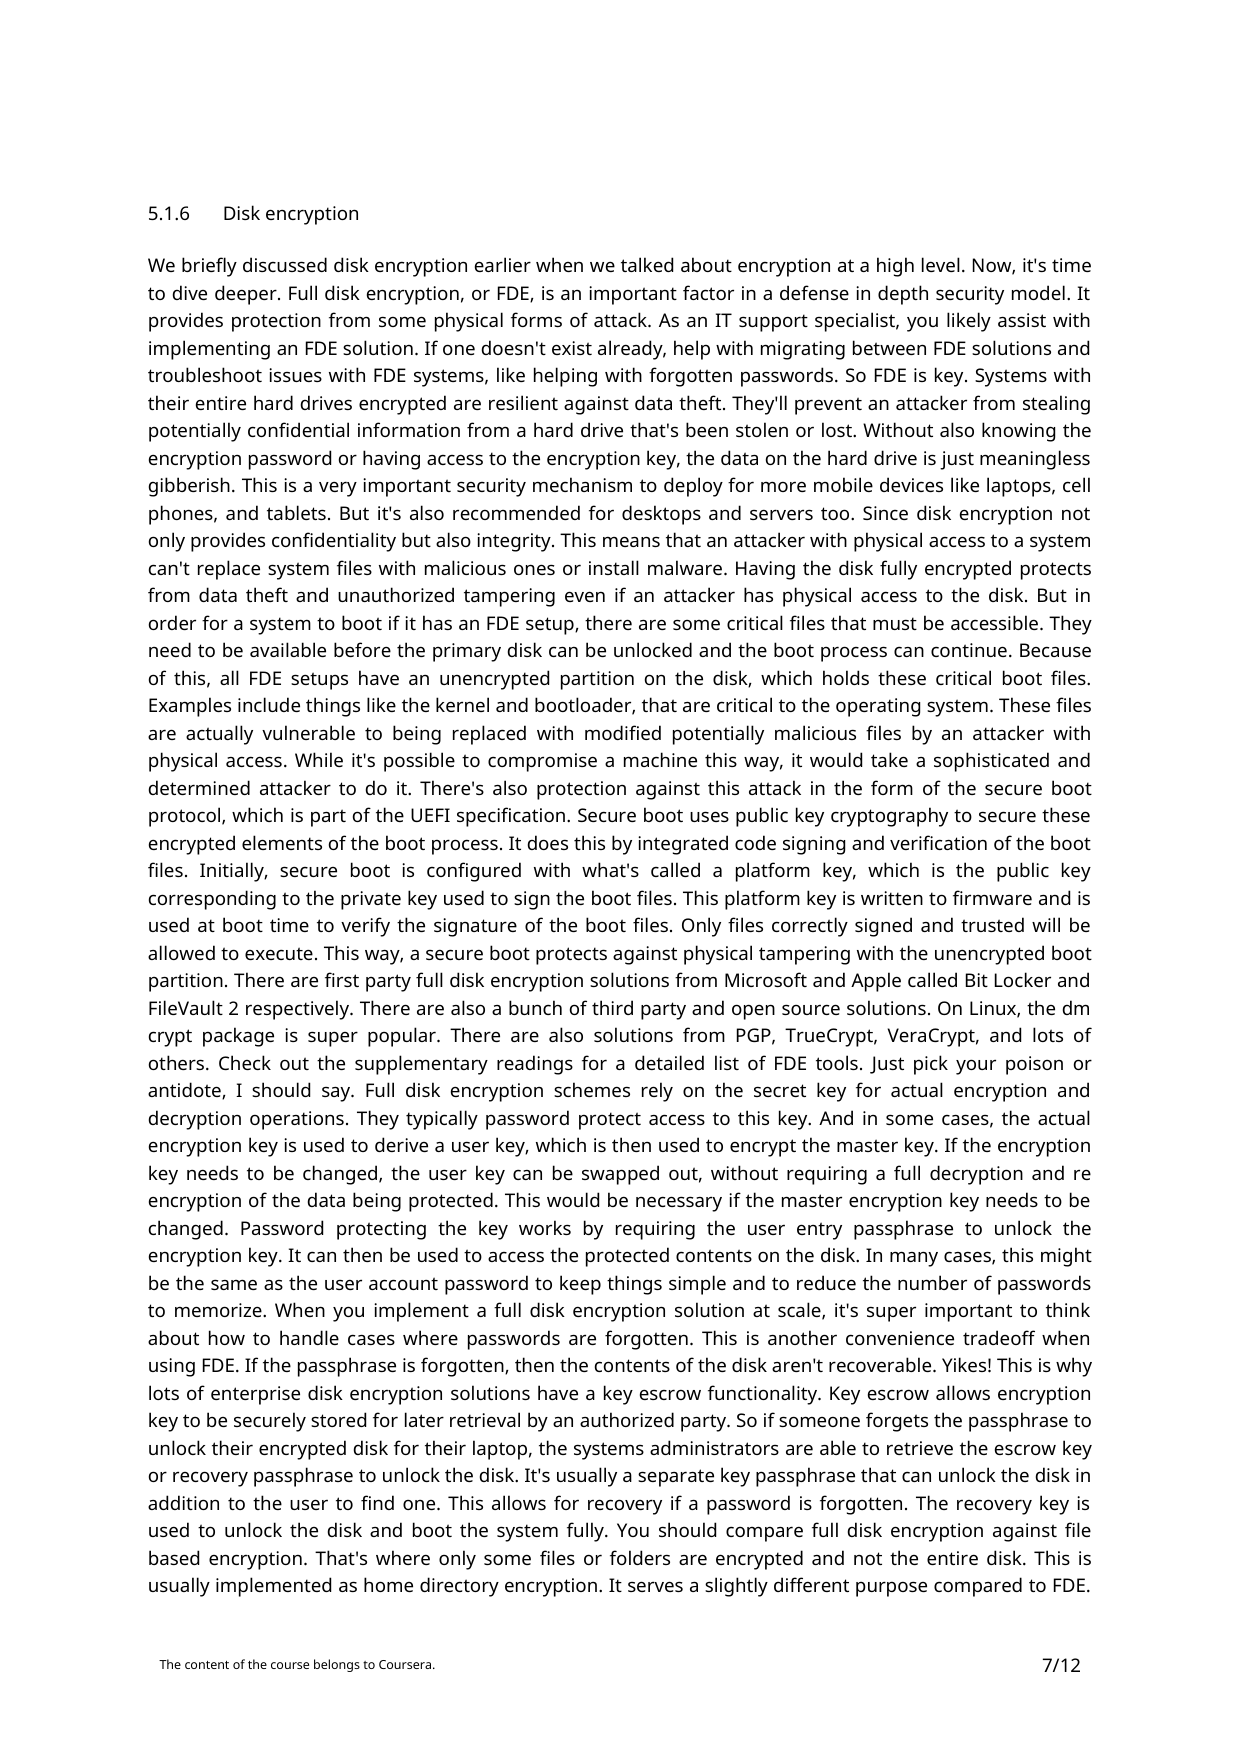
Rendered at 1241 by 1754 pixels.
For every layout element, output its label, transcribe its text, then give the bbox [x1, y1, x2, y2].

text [148, 253, 1093, 1598]
subtitle Disk encryption [148, 200, 1093, 226]
